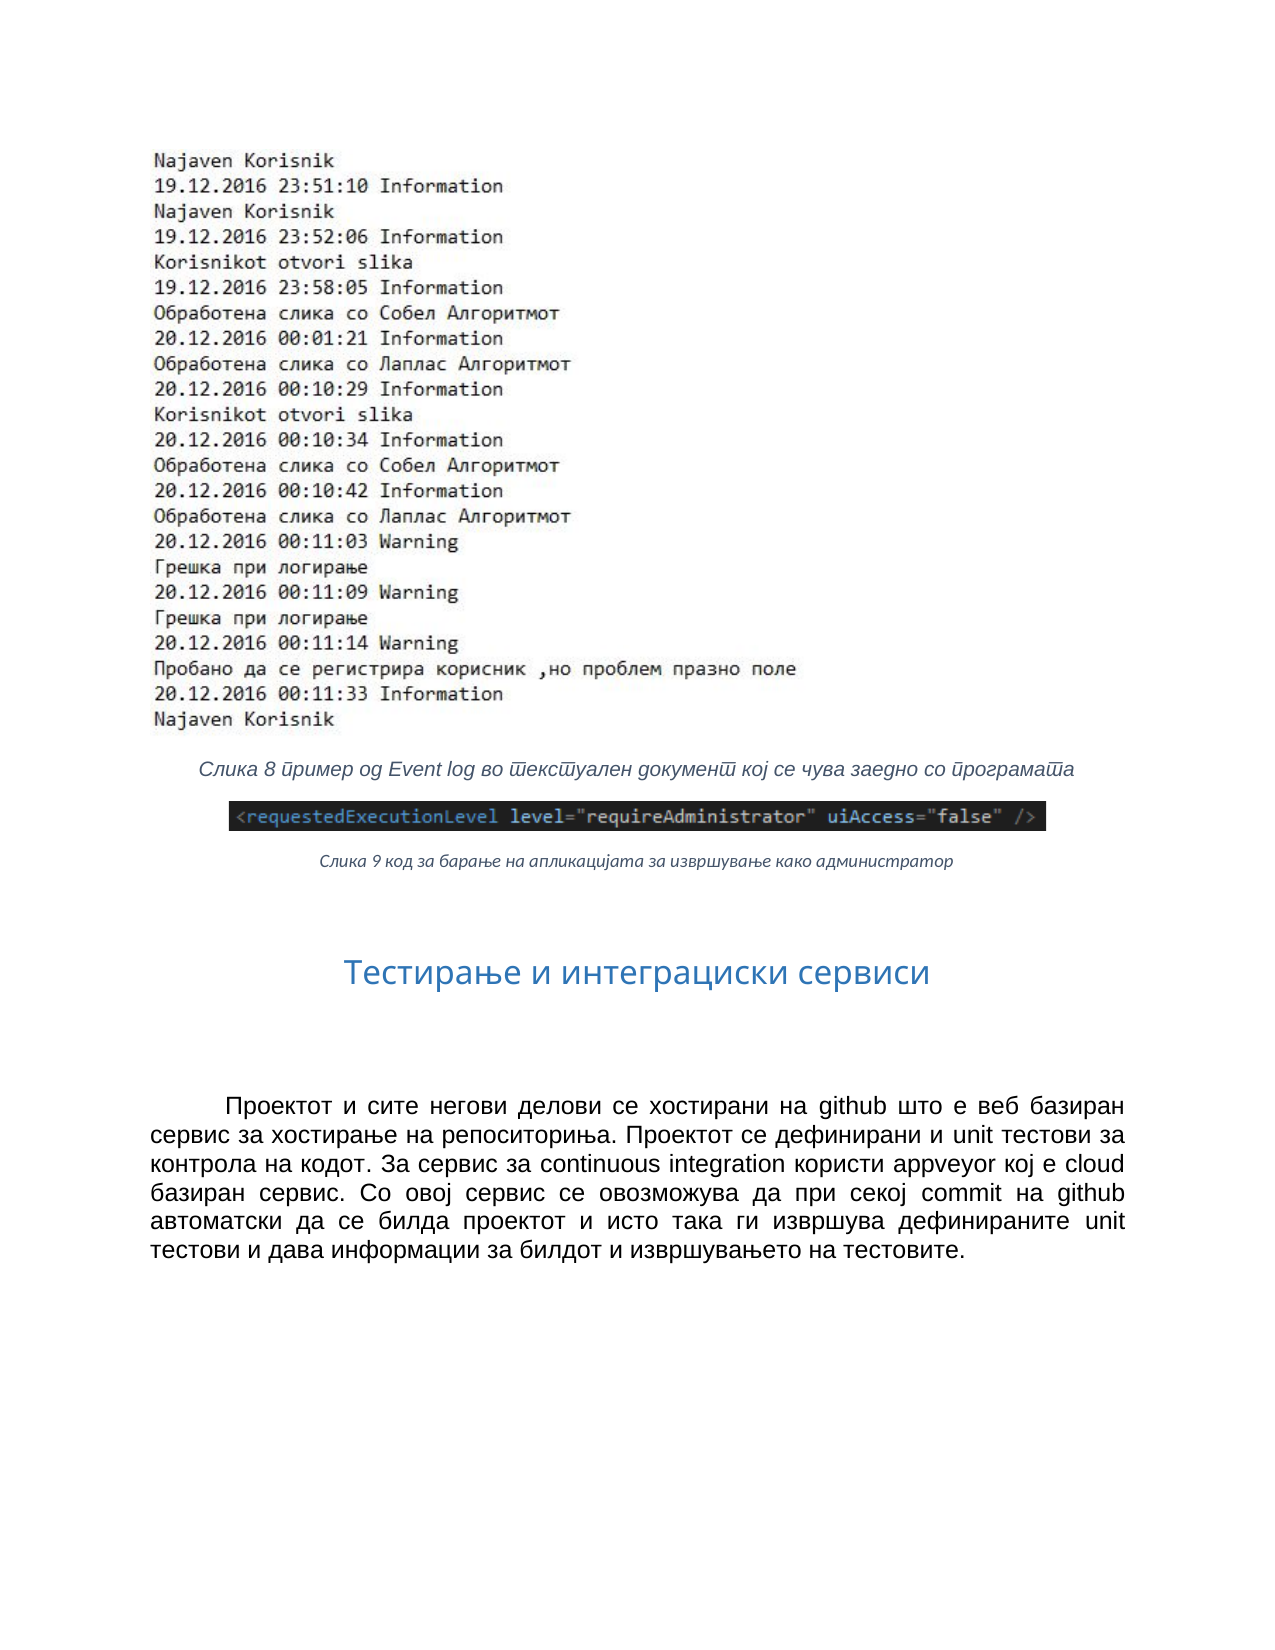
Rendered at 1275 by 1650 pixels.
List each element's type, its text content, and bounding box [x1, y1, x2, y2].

text Проектот и сите негови делови се хостирани на github што е веб базиран сервис за хостирање на репоситориња. Проектот се дефинирани и unit тестови за контрола на кодот. За сервис за continuous integration користи appveyor кој е cloud базиран сервис. Со овој сервис се овозможува да при секој commit на github автоматски да се билда проектот и исто така ги извршува дефинираните unit тестови и дава информации за билдот и извршувањето на тестовите. [150, 1091, 1125, 1264]
picture [228, 801, 1047, 831]
picture [150, 149, 1125, 757]
subtitle Тестирање и интеграциски сервиси [150, 949, 1125, 994]
